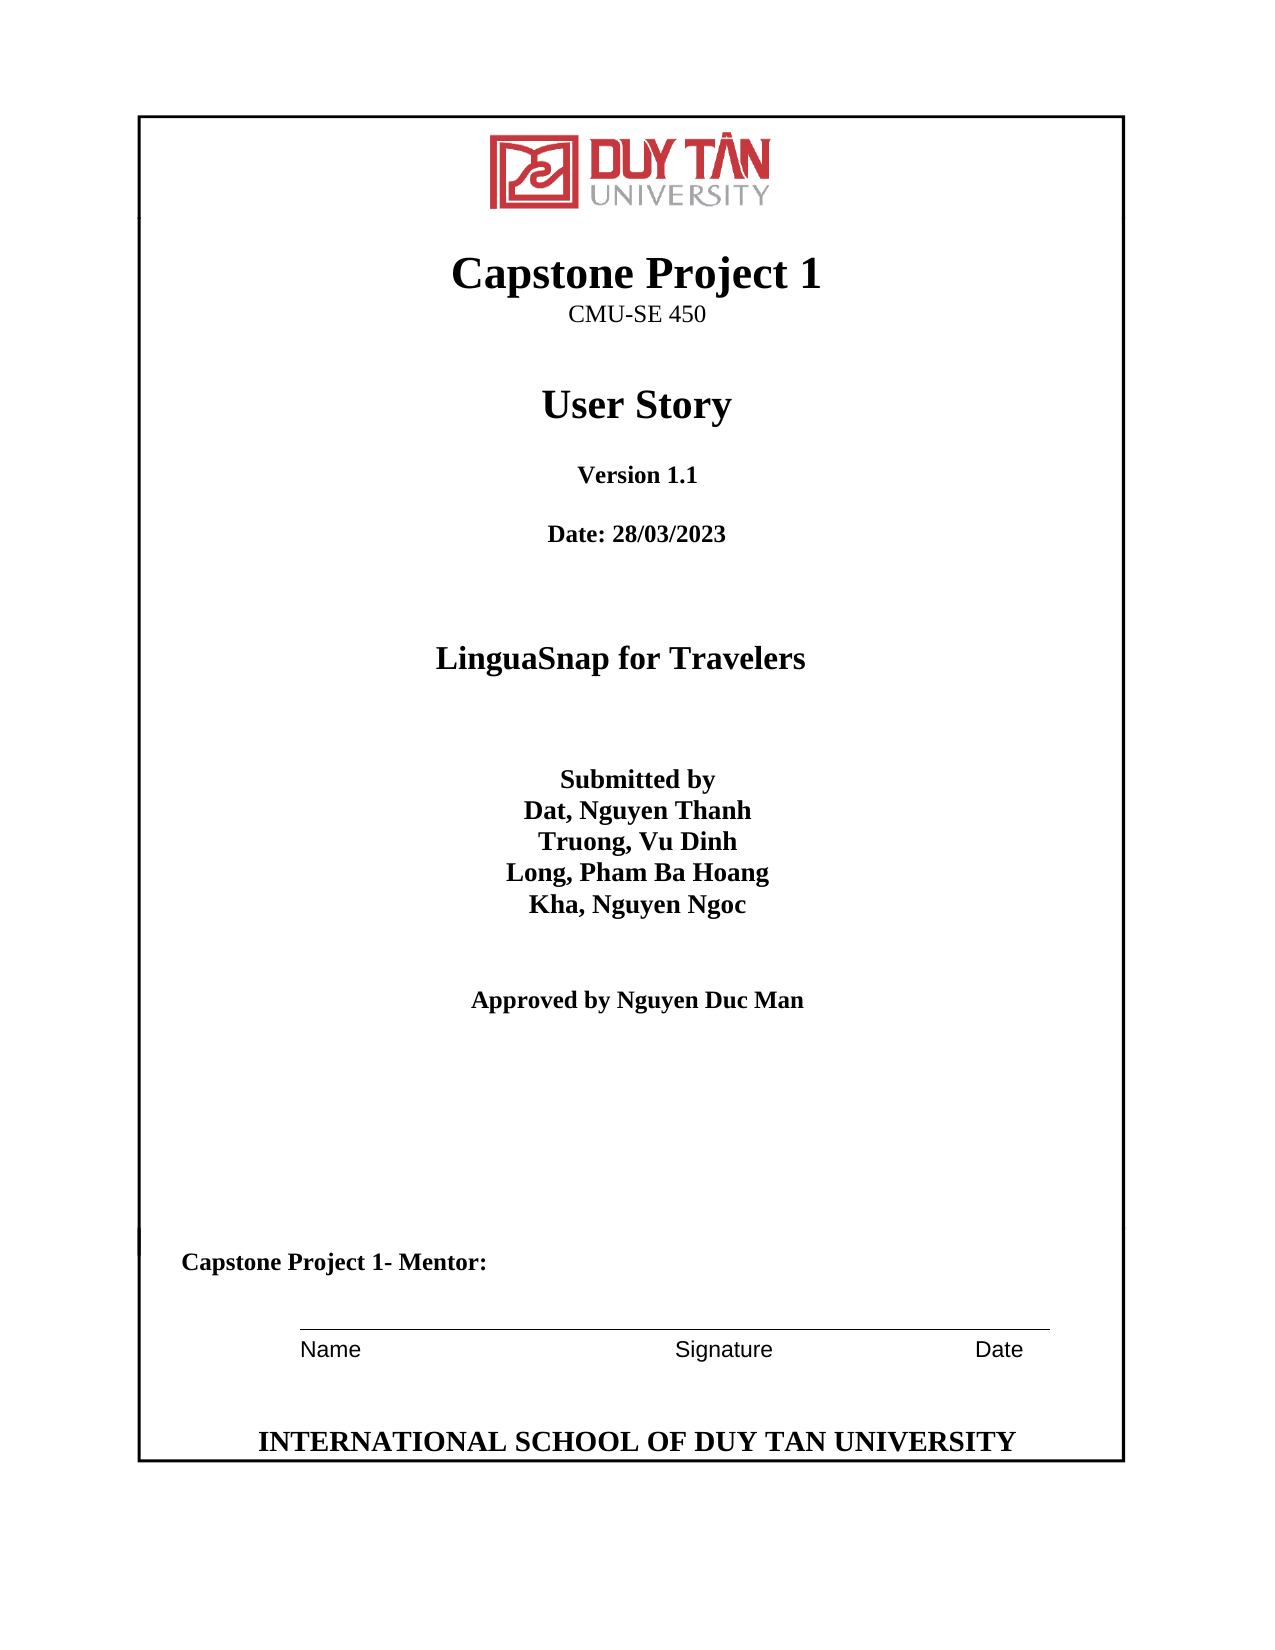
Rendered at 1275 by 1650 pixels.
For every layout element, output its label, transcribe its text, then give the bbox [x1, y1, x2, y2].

text Dat, Nguyen Thanh [150, 794, 1125, 825]
text INTERNATIONAL SCHOOL OF DUY TAN UNIVERSITY [150, 1424, 1125, 1458]
text Long, Pham Ba Hoang [150, 857, 1125, 888]
text Name Signature Date [150, 1336, 1125, 1363]
text Approved by Nguyen Duc Man [198, 985, 1077, 1014]
text LinguaSnap for Travelers [198, 638, 1018, 677]
text Kha, Nguyen Ngoc [150, 888, 1125, 919]
text Submitted by [150, 763, 1125, 794]
picture [490, 132, 771, 209]
text Capstone Project 1- Mentor: [181, 1247, 1125, 1276]
text User Story [198, 379, 1075, 427]
text Version 1.1 [198, 460, 1077, 489]
text Capstone Project 1 [198, 245, 1074, 298]
text Date: 28/03/2023 [198, 519, 1075, 548]
text Truong, Vu Dinh [150, 825, 1125, 857]
text CMU-SE 450 [198, 299, 1076, 328]
